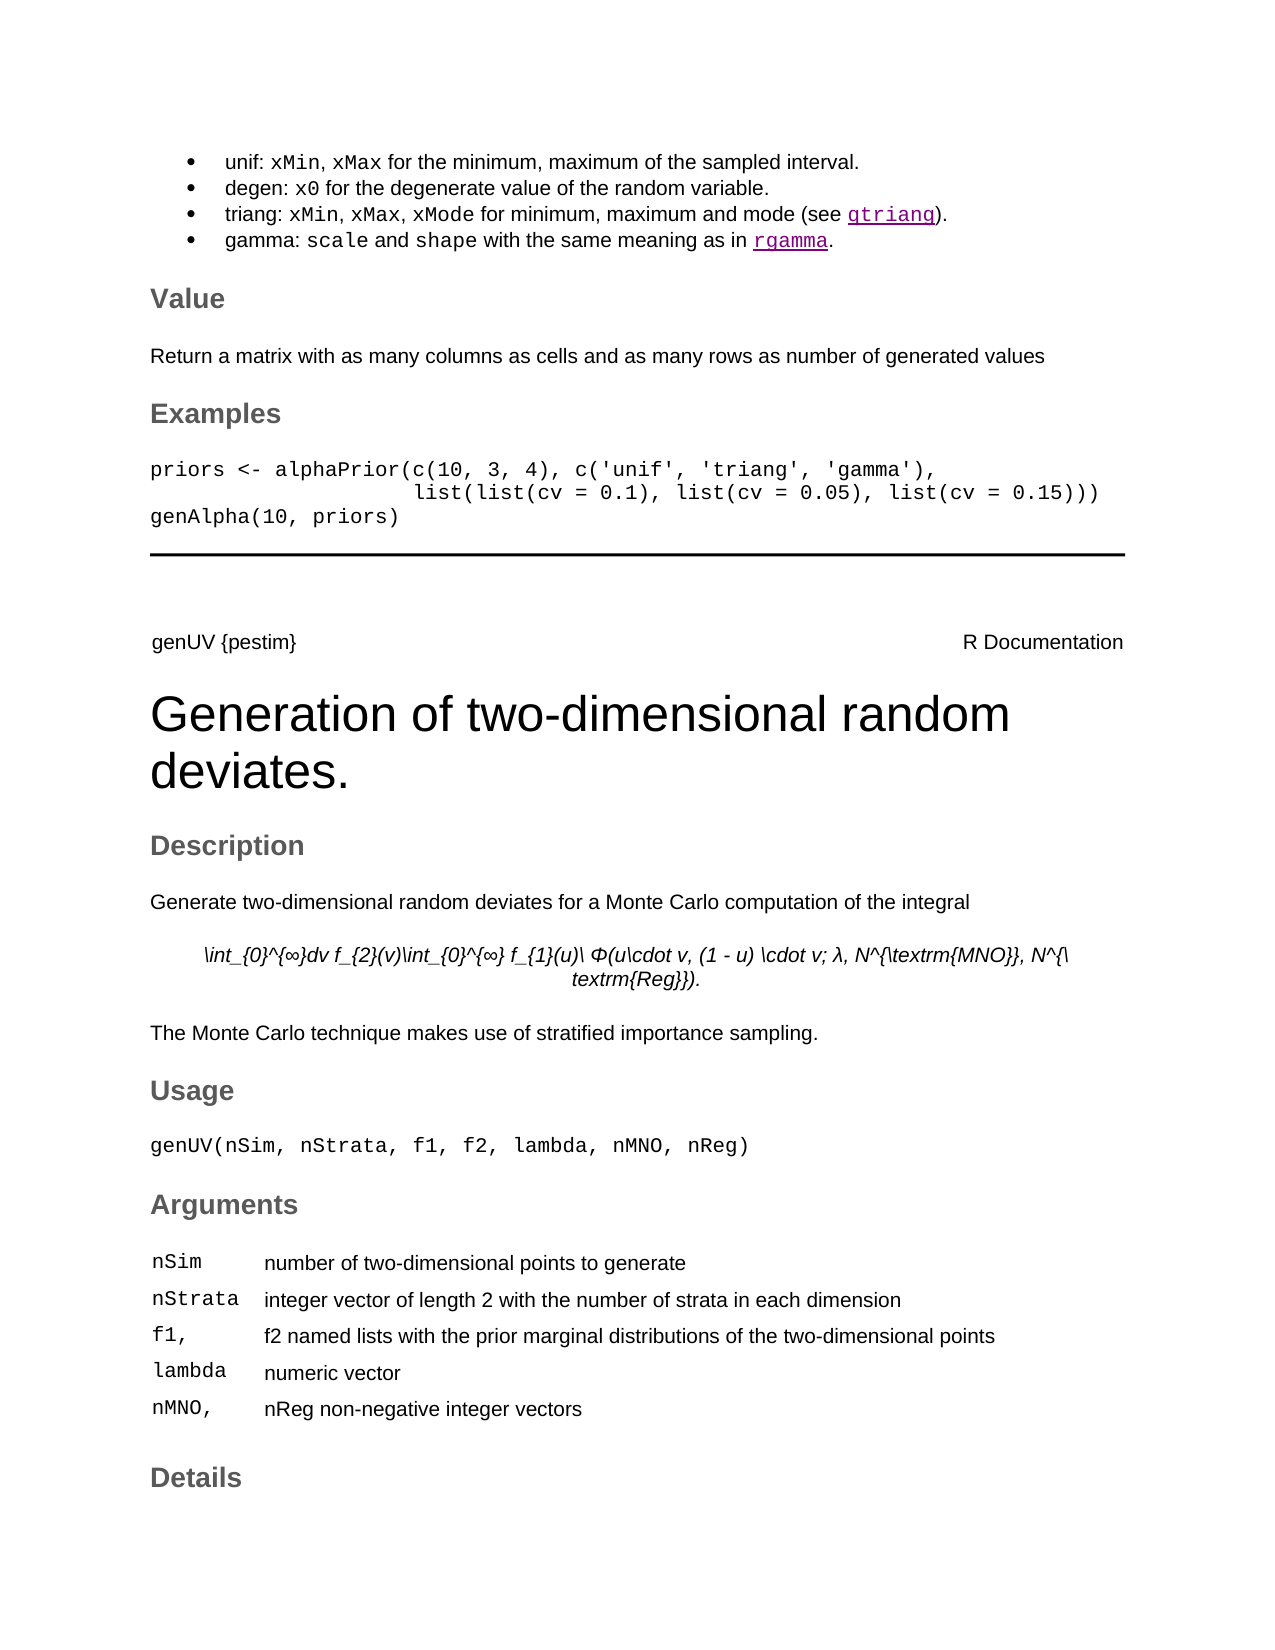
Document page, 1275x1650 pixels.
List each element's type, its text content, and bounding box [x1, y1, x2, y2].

list triang: xMin, xMax, xMode for minimum, maximum and mode (see qtriang). [187, 202, 1125, 227]
table_cell f2 named lists with the prior marginal distributions of the two-dimensional points [263, 1323, 1002, 1359]
table_cell numeric vector [263, 1359, 1002, 1395]
text Return a matrix with as many columns as cells and as many rows as number of generated values [150, 344, 1125, 368]
text genUV(nSim, nStrata, f1, f2, lambda, nMNO, nReg) [150, 1135, 1125, 1159]
text Examples [150, 397, 1125, 429]
table_cell nStrata [150, 1286, 262, 1322]
text Usage [150, 1073, 1125, 1106]
list degen: x0 for the degenerate value of the random variable. [187, 176, 1125, 202]
text \int_{0}^{∞}dv f_{2}(v)\int_{0}^{∞} f_{1}(u)\ Φ(u\cdot v, (1 - u) \cdot v; λ, N^{\textrm{MNO}}, N^{\textrm{Reg}}). [150, 943, 1125, 991]
table_cell f1, [150, 1323, 262, 1359]
table_header R Documentation [613, 628, 1125, 655]
table_header nSim [150, 1250, 262, 1286]
list gamma: scale and shape with the same meaning as in rgamma. [187, 227, 1125, 253]
text The Monte Carlo technique makes use of stratified importance sampling. [150, 1020, 1125, 1044]
text Value [150, 282, 1125, 315]
table_header number of two-dimensional points to generate [263, 1250, 1002, 1286]
table_cell lambda [150, 1359, 262, 1395]
text priors <- alphaPrior(c(10, 3, 4), c('unif', 'triang', 'gamma'), [150, 459, 1125, 482]
table_cell integer vector of length 2 with the number of strata in each dimension [263, 1286, 1002, 1322]
text list(list(cv = 0.1), list(cv = 0.05), list(cv = 0.15))) [150, 482, 1125, 506]
table_cell nMNO, [150, 1395, 262, 1432]
text Generation of two-dimensional random deviates. [150, 684, 1125, 799]
text Generate two-dimensional random deviates for a Monte Carlo computation of the integral [150, 890, 1125, 914]
text Description [150, 829, 1125, 861]
list unif: xMin, xMax for the minimum, maximum of the sampled interval. [187, 150, 1125, 176]
table_header genUV {pestim} [150, 628, 612, 655]
text Details [150, 1461, 1125, 1493]
text genAlpha(10, priors) [150, 506, 1125, 530]
table_cell nReg non-negative integer vectors [263, 1395, 1002, 1432]
text Arguments [150, 1188, 1125, 1220]
